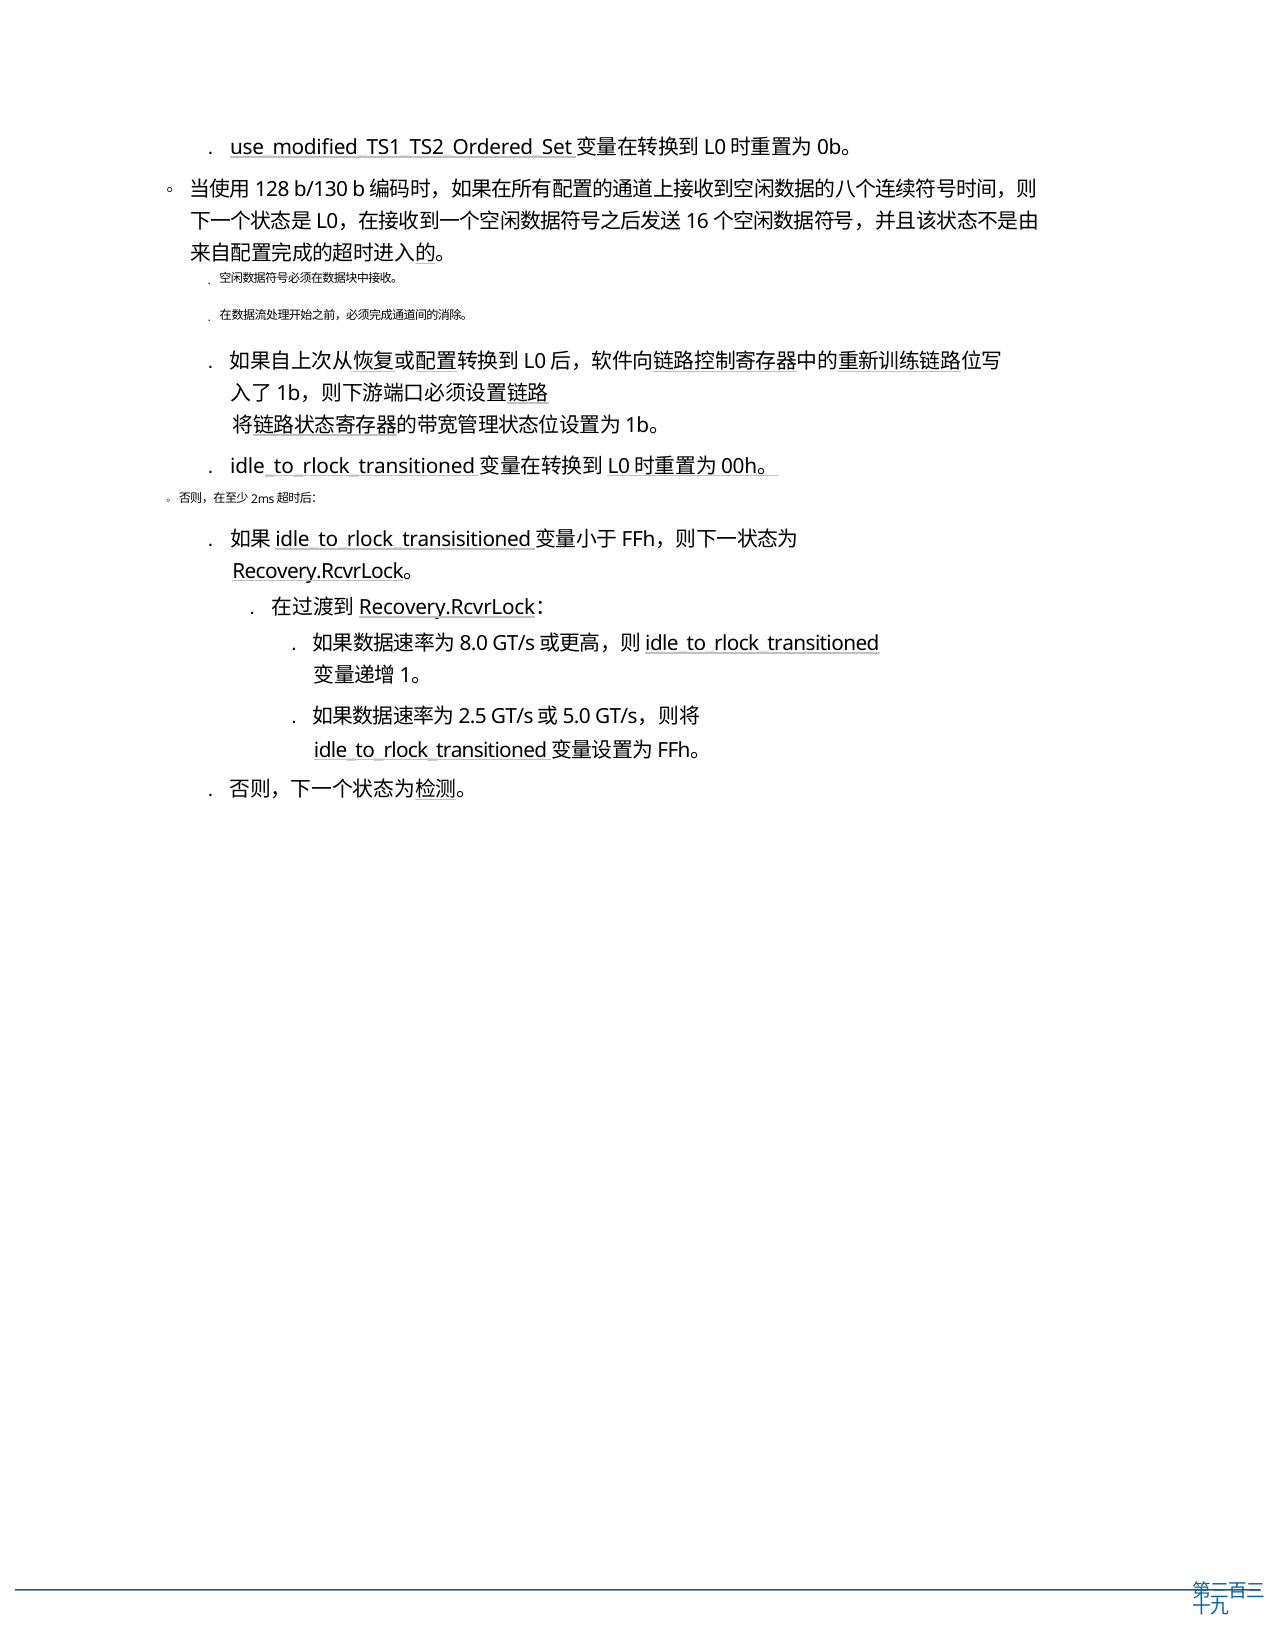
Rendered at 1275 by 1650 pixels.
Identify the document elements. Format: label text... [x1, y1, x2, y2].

text ◦ 当使用128 b/130 b编码时，如果在所有配置的通道上接收到空闲数据的八个连续符号时间，则下一个状态是L0，在接收到一个空闲数据符号之后发送16个空闲数据符号，并且该状态不是由来自配置完成的超时进入的。 [166, 172, 1050, 267]
text . 在过渡到Recovery.RcvrLock： [249, 590, 1273, 621]
text . 否则，下一个状态为检测。 [207, 773, 1273, 803]
picture [1244, 1589, 1261, 1593]
text . 如果自上次从恢复或配置转换到L0后，软件向链路控制寄存器中的重新训练链路位写入了1b，则下游端口必须设置链路 [207, 344, 1009, 407]
text . 空闲数据符号必须在数据块中接收。 [207, 272, 1273, 298]
text ◦ 否则，在至少2ms超时后： [166, 491, 1273, 518]
text . use_modified_TS1_TS2_Ordered_Set变量在转换到L0时重置为0b。 [207, 130, 1273, 161]
text . 如果idle_to_rlock_transisitioned变量小于FFh，则下一状态为Recovery.RcvrLock。 [207, 522, 864, 584]
text . idle_to_rlock_transitioned变量在转换到L0时重置为00h。 [207, 449, 1273, 479]
text 将链路状态寄存器的带宽管理状态位设置为1b。 [232, 408, 1273, 438]
text . 如果数据速率为8.0 GT/s或更高，则idle_to_rlock_transitioned变量递增1。 [291, 626, 885, 688]
text . 如果数据速率为2.5 GT/s或5.0 GT/s，则将idle_to_rlock_transitioned变量设置为FFh。 [291, 699, 898, 763]
text . 在数据流处理开始之前，必须完成通道间的消除。 [207, 308, 1273, 334]
picture [1202, 1589, 1231, 1593]
picture [14, 1589, 1195, 1593]
